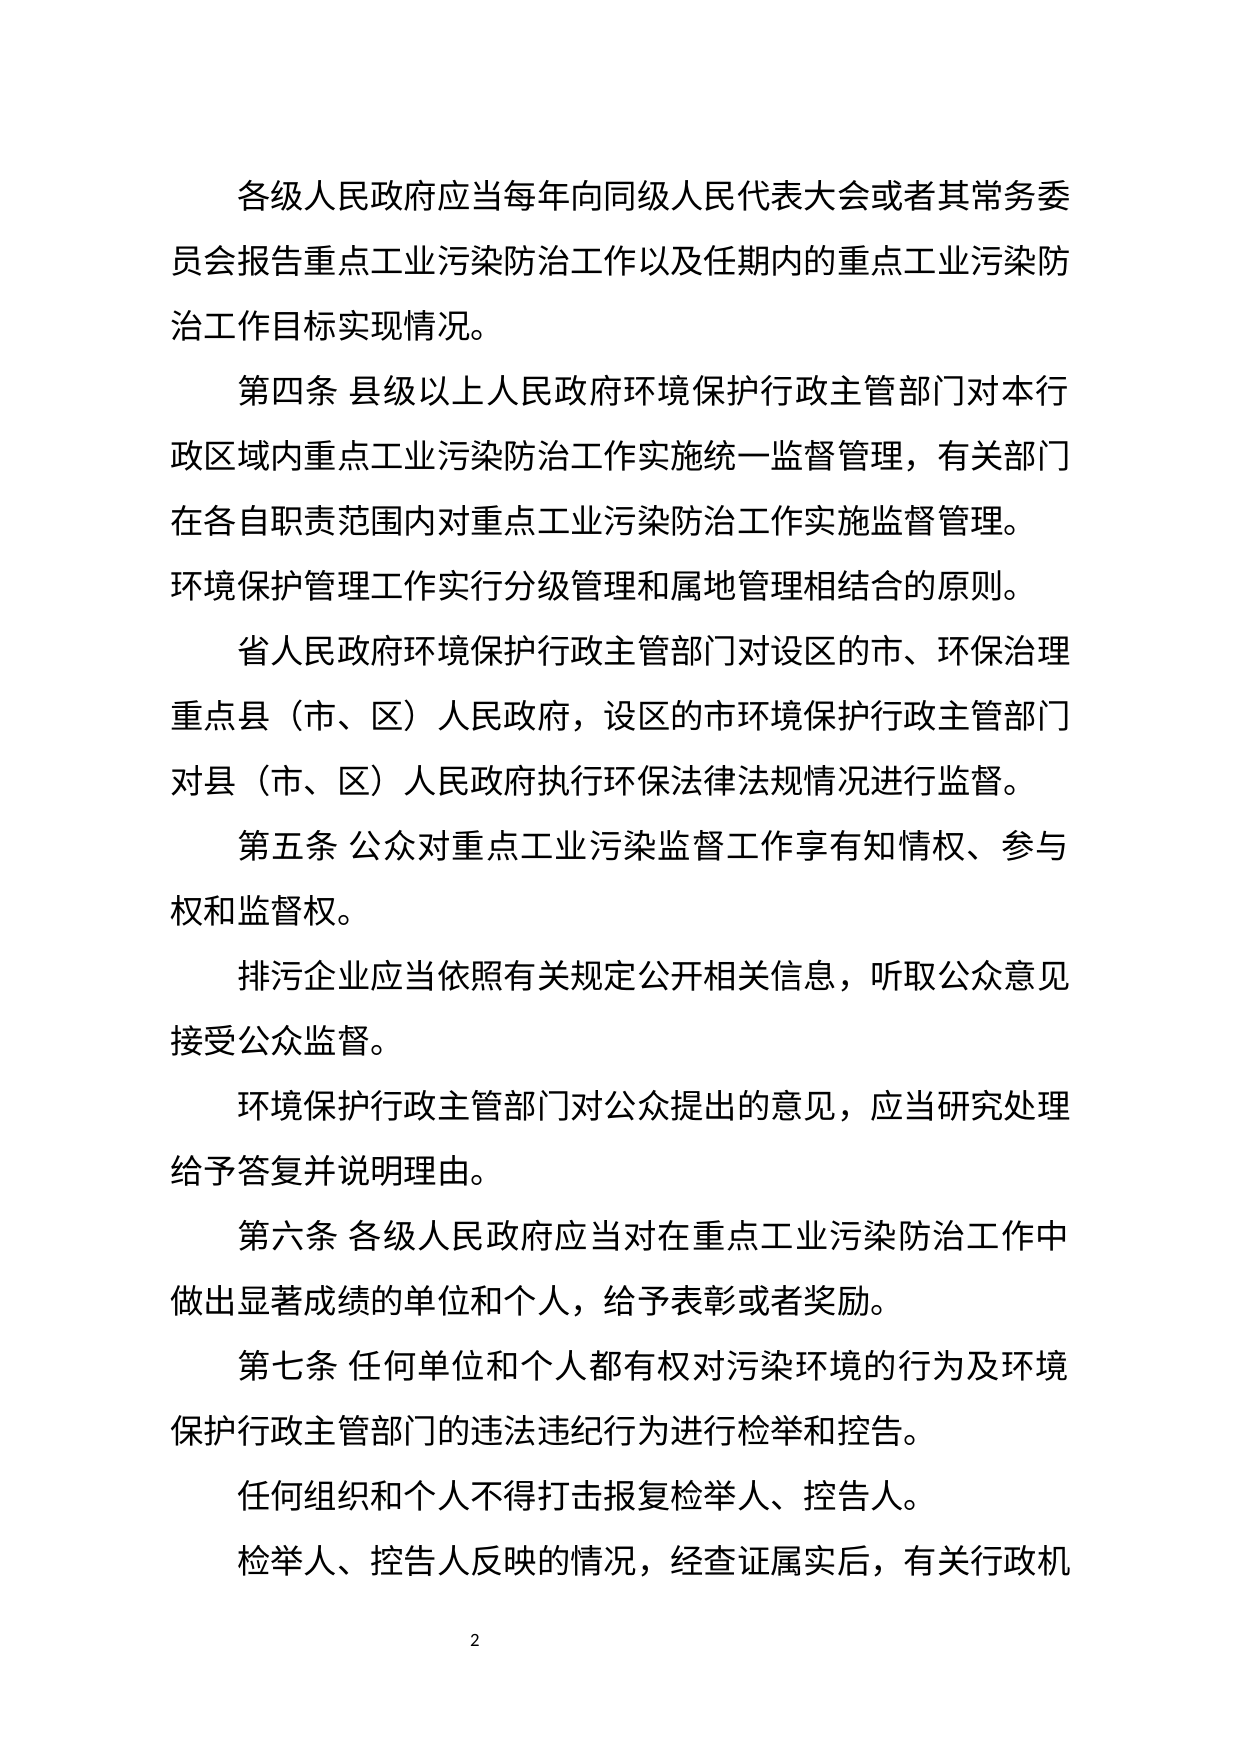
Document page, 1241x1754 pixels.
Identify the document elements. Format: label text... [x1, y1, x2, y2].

text 省人民政府环境保护行政主管部门对设区的市、环保治理重点县（市、区）人民政府，设区的市环境保护行政主管部门对县（市、区）人民政府执行环保法律法规情况进行监督。 [170, 617, 1070, 812]
text 第五条 公众对重点工业污染监督工作享有知情权、参与权和监督权。 [170, 812, 1070, 942]
text 第七条 任何单位和个人都有权对污染环境的行为及环境保护行政主管部门的违法违纪行为进行检举和控告。 [170, 1332, 1070, 1462]
text 任何组织和个人不得打击报复检举人、控告人。 [170, 1462, 1070, 1527]
text 各级人民政府应当每年向同级人民代表大会或者其常务委员会报告重点工业污染防治工作以及任期内的重点工业污染防治工作目标实现情况。 [170, 162, 1070, 357]
text 第四条 县级以上人民政府环境保护行政主管部门对本行政区域内重点工业污染防治工作实施统一监督管理，有关部门在各自职责范围内对重点工业污染防治工作实施监督管理。 [170, 357, 1070, 552]
text 环境保护管理工作实行分级管理和属地管理相结合的原则。 [170, 552, 1070, 617]
text 第六条 各级人民政府应当对在重点工业污染防治工作中做出显著成绩的单位和个人，给予表彰或者奖励。 [170, 1202, 1070, 1332]
text 环境保护行政主管部门对公众提出的意见，应当研究处理，给予答复并说明理由。 [170, 1072, 1070, 1202]
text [170, 1527, 1070, 1592]
text 排污企业应当依照有关规定公开相关信息，听取公众意见，接受公众监督。 [170, 942, 1070, 1072]
